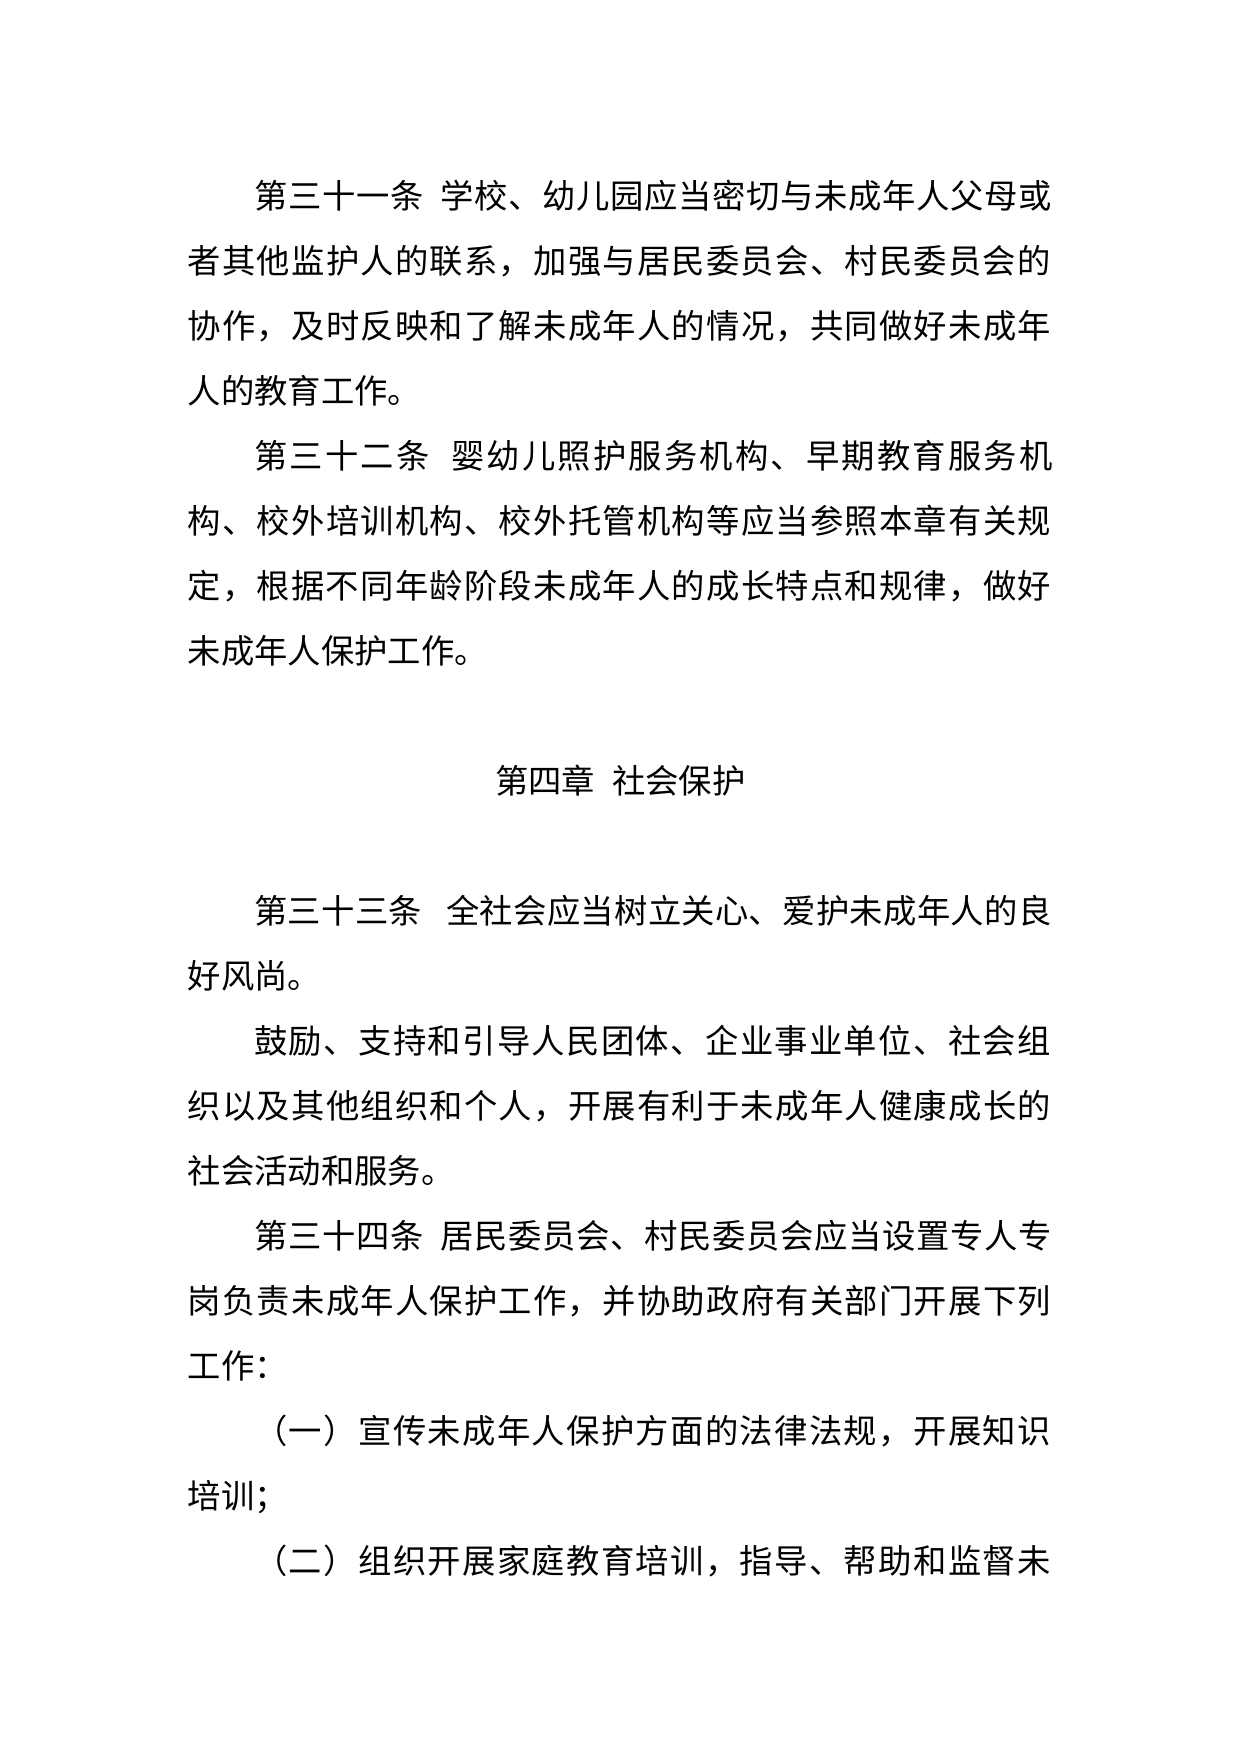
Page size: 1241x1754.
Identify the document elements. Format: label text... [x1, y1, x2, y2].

text 第三十三条 全社会应当树立关心、爱护未成年人的良好风尚。 [187, 877, 1053, 1007]
text 第三十一条 学校、幼儿园应当密切与未成年人父母或者其他监护人的联系，加强与居民委员会、村民委员会的协作，及时反映和了解未成年人的情况，共同做好未成年人的教育工作。 [187, 162, 1053, 422]
text 鼓励、支持和引导人民团体、企业事业单位、社会组织以及其他组织和个人，开展有利于未成年人健康成长的社会活动和服务。 [187, 1007, 1053, 1202]
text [187, 1527, 1053, 1592]
list 社会保护 [187, 747, 1053, 812]
text 第三十二条 婴幼儿照护服务机构、早期教育服务机构、校外培训机构、校外托管机构等应当参照本章有关规定，根据不同年龄阶段未成年人的成长特点和规律，做好未成年人保护工作。 [187, 422, 1053, 682]
text （一）宣传未成年人保护方面的法律法规，开展知识培训； [187, 1397, 1053, 1527]
text 第三十四条 居民委员会、村民委员会应当设置专人专岗负责未成年人保护工作，并协助政府有关部门开展下列工作： [187, 1202, 1053, 1397]
